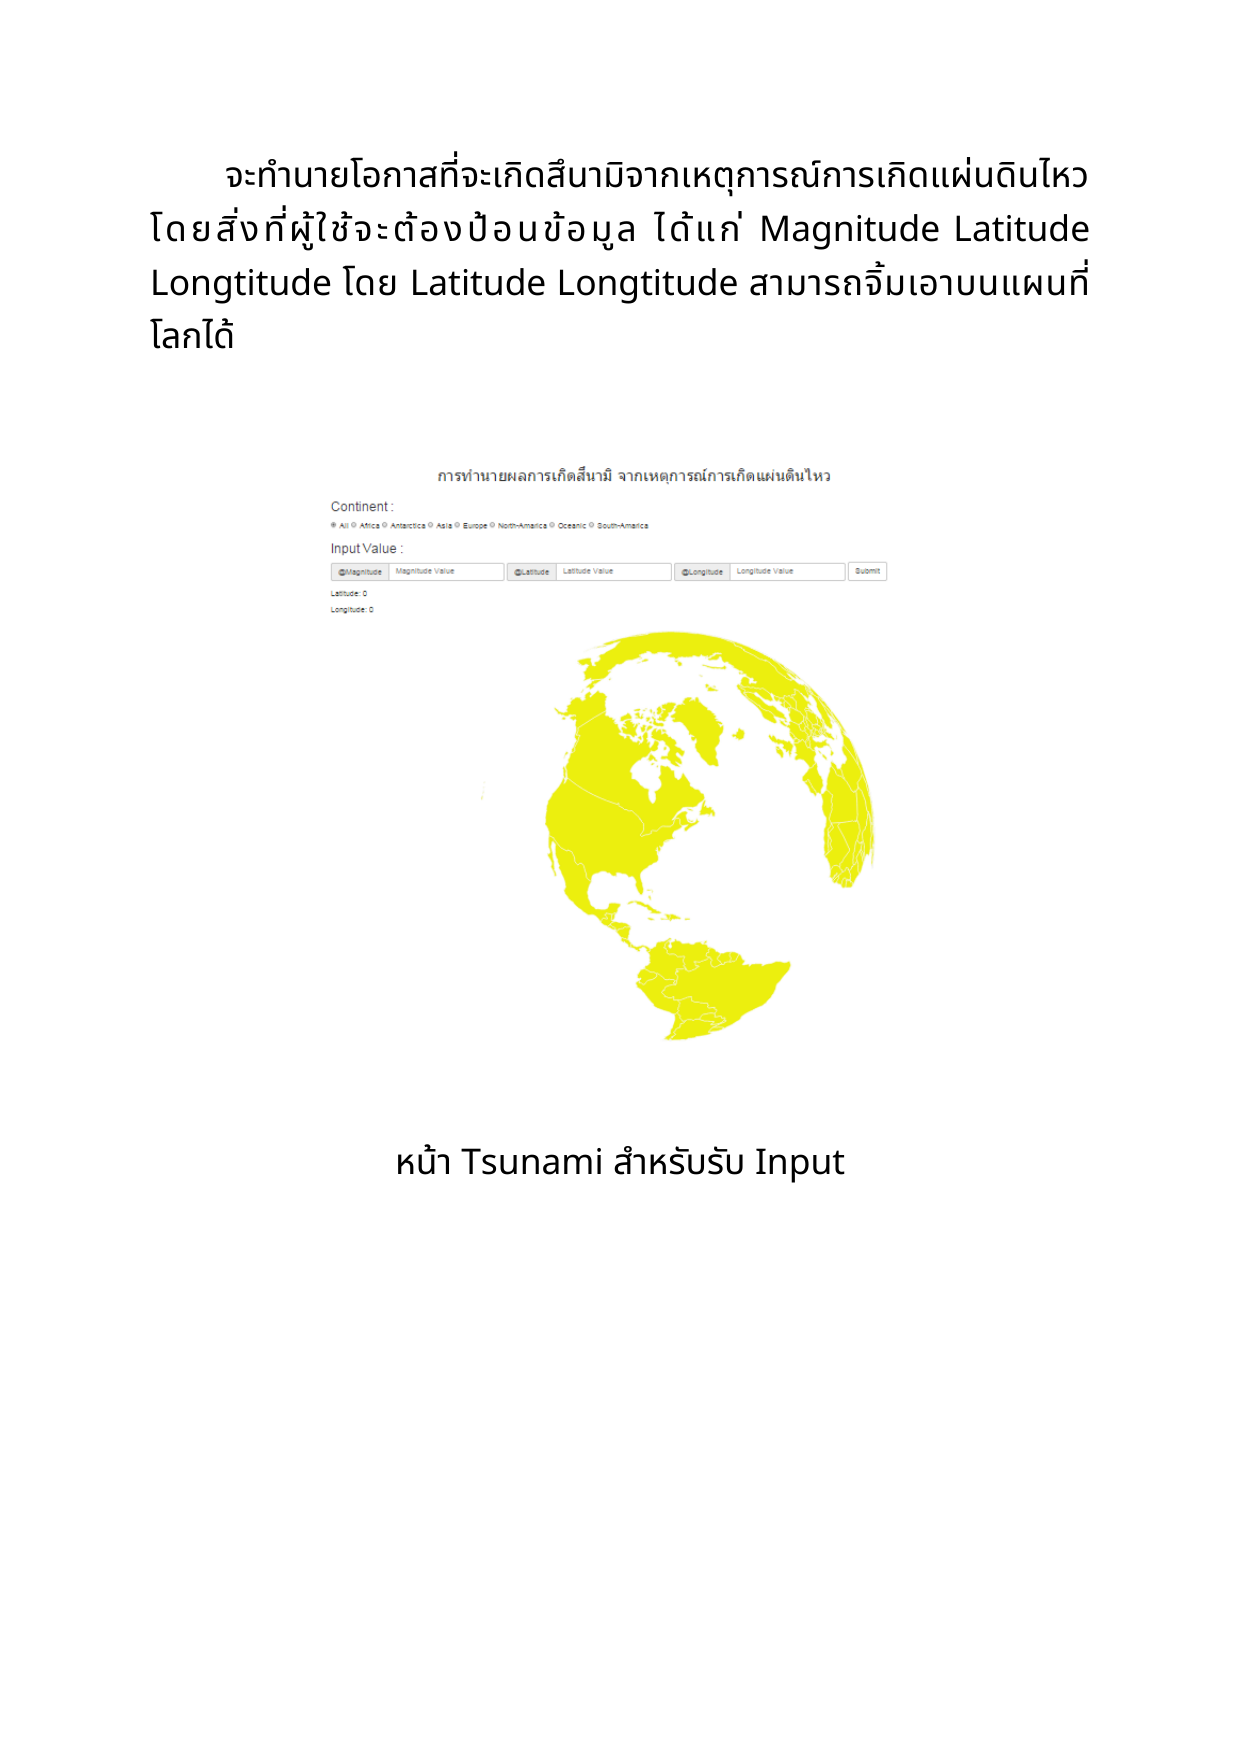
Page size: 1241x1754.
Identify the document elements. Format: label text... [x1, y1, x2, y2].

picture [317, 452, 931, 1050]
text จะทำนายโอกาสที่จะเกิดสึนามิจากเหตุการณ์การเกิดแผ่นดินไหว โดยสิ่งที่ผู้ใช้จะต้องป้อนข้อมูล ได้แก่ Magnitude Latitude Longtitude โดย Latitude Longtitude สามารถจิ้มเอาบนแผนที่โลกได้ [150, 150, 1090, 365]
text หน้า Tsunami สำหรับรับ Input [150, 1136, 1090, 1190]
